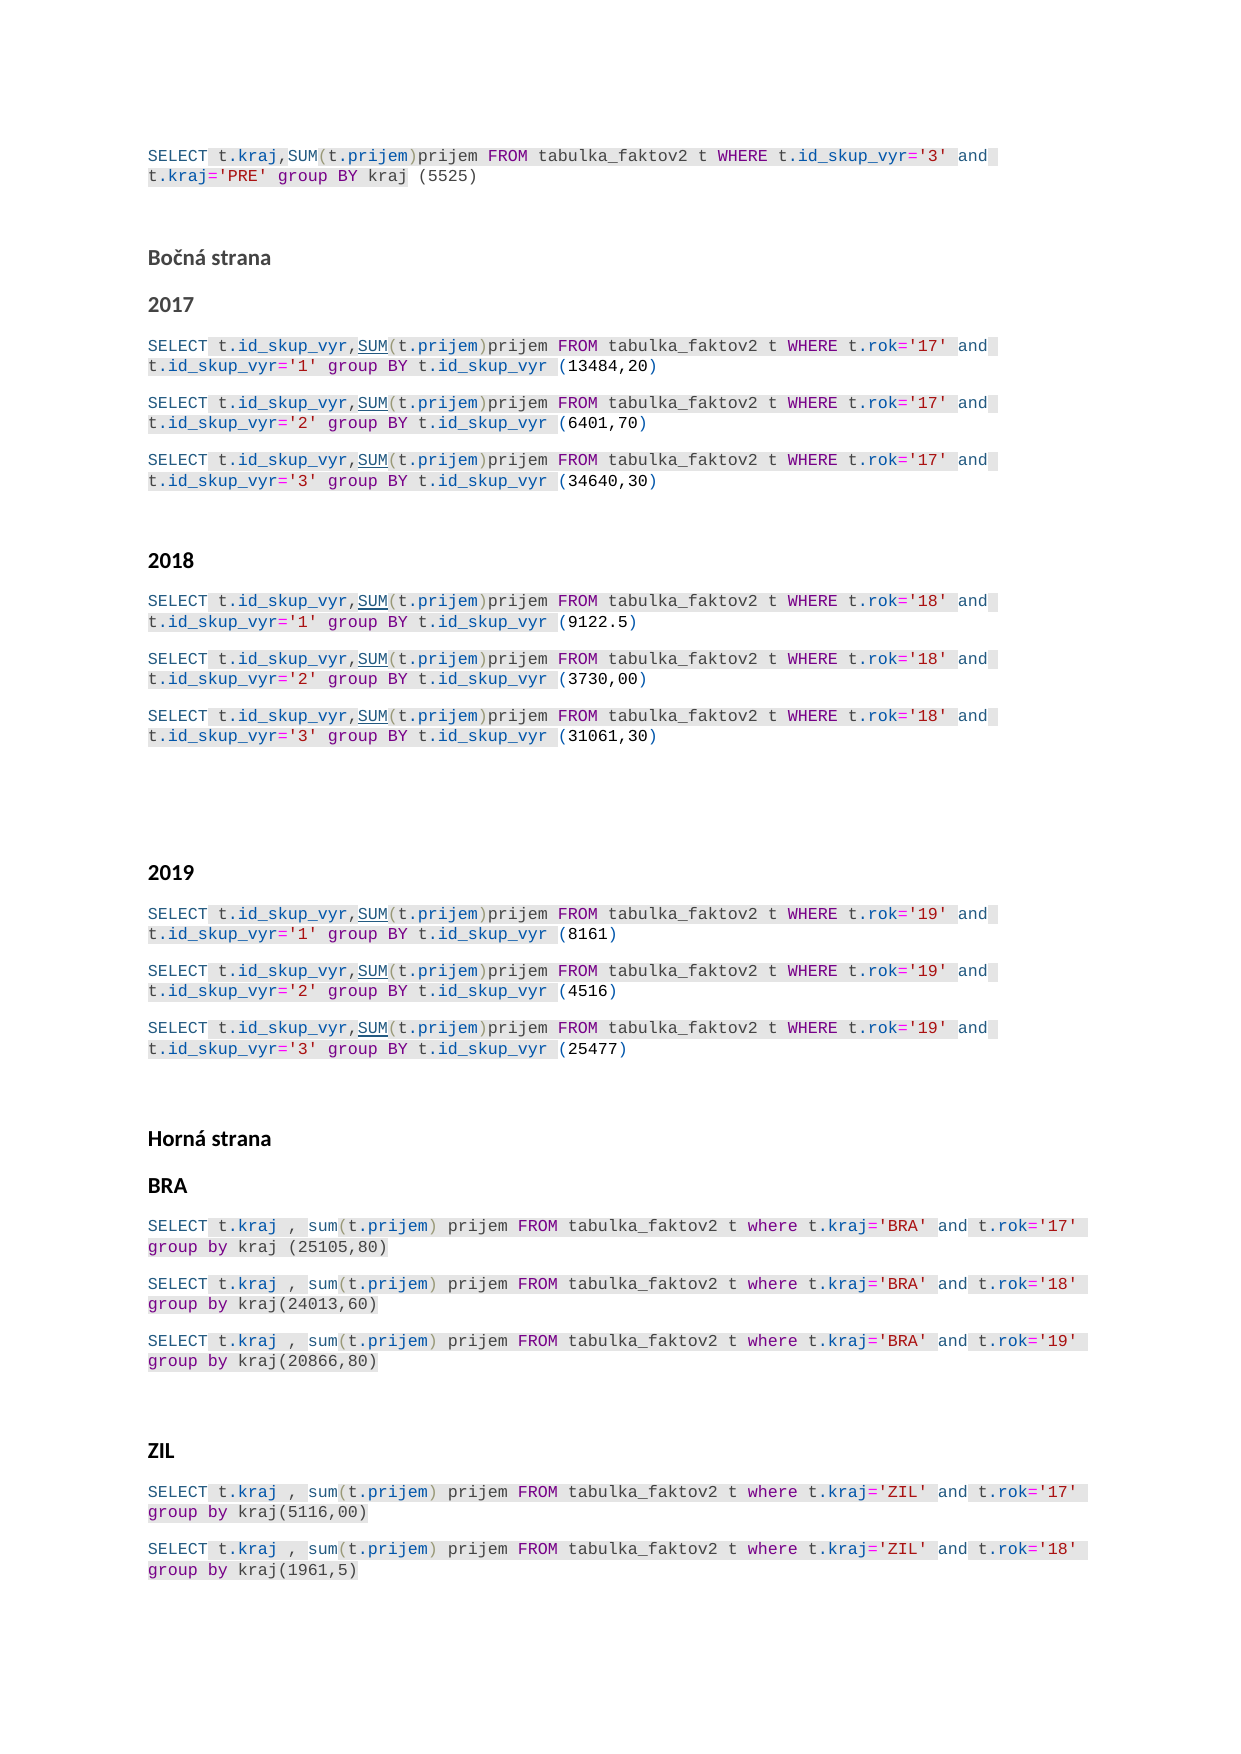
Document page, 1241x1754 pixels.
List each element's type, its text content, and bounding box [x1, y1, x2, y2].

text Horná strana [148, 1124, 1093, 1152]
text ZIL [148, 1437, 1093, 1465]
text SELECT t.id_skup_vyr,SUM(t.prijem)prijem FROM tabulka_faktov2 t WHERE t.rok='19' and t.id_skup_vyr='3' group BY t.id_skup_vyr (25477) [148, 1020, 1093, 1059]
text SELECT t.kraj , sum(t.prijem) prijem FROM tabulka_faktov2 t where t.kraj='ZIL' and t.rok='18' group by kraj(1961,5) [148, 1541, 1093, 1580]
text SELECT t.id_skup_vyr,SUM(t.prijem)prijem FROM tabulka_faktov2 t WHERE t.rok='17' and t.id_skup_vyr='1' group BY t.id_skup_vyr (13484,20) [148, 337, 1093, 376]
text SELECT t.id_skup_vyr,SUM(t.prijem)prijem FROM tabulka_faktov2 t WHERE t.rok='18' and t.id_skup_vyr='3' group BY t.id_skup_vyr (31061,30) [148, 707, 1093, 747]
text SELECT t.id_skup_vyr,SUM(t.prijem)prijem FROM tabulka_faktov2 t WHERE t.rok='18' and t.id_skup_vyr='1' group BY t.id_skup_vyr (9122.5) [148, 593, 1093, 632]
text BRA [148, 1171, 1093, 1199]
text SELECT t.kraj , sum(t.prijem) prijem FROM tabulka_faktov2 t where t.kraj='BRA' and t.rok='19' group by kraj(20866,80) [148, 1332, 1093, 1372]
text SELECT t.kraj , sum(t.prijem) prijem FROM tabulka_faktov2 t where t.kraj='ZIL' and t.rok='17' group by kraj(5116,00) [148, 1483, 1093, 1523]
text SELECT t.id_skup_vyr,SUM(t.prijem)prijem FROM tabulka_faktov2 t WHERE t.rok='19' and t.id_skup_vyr='2' group BY t.id_skup_vyr (4516) [148, 963, 1093, 1002]
text SELECT t.id_skup_vyr,SUM(t.prijem)prijem FROM tabulka_faktov2 t WHERE t.rok='18' and t.id_skup_vyr='2' group BY t.id_skup_vyr (3730,00) [148, 650, 1093, 689]
text 2019 [148, 858, 1093, 887]
text SELECT t.kraj , sum(t.prijem) prijem FROM tabulka_faktov2 t where t.kraj='BRA' and t.rok='17' group by kraj (25105,80) [148, 1218, 1093, 1257]
text SELECT t.id_skup_vyr,SUM(t.prijem)prijem FROM tabulka_faktov2 t WHERE t.rok='17' and t.id_skup_vyr='3' group BY t.id_skup_vyr (34640,30) [148, 452, 1093, 491]
text Bočná strana [148, 243, 1093, 271]
text SELECT t.kraj,SUM(t.prijem)prijem FROM tabulka_faktov2 t WHERE t.id_skup_vyr='3' and t.kraj='PRE' group BY kraj (5525) [148, 148, 1093, 187]
text SELECT t.id_skup_vyr,SUM(t.prijem)prijem FROM tabulka_faktov2 t WHERE t.rok='19' and t.id_skup_vyr='1' group BY t.id_skup_vyr (8161) [148, 905, 1093, 944]
text 2017 [148, 290, 1093, 318]
text 2018 [148, 546, 1093, 574]
text SELECT t.id_skup_vyr,SUM(t.prijem)prijem FROM tabulka_faktov2 t WHERE t.rok='17' and t.id_skup_vyr='2' group BY t.id_skup_vyr (6401,70) [148, 394, 1093, 434]
text SELECT t.kraj , sum(t.prijem) prijem FROM tabulka_faktov2 t where t.kraj='BRA' and t.rok='18' group by kraj(24013,60) [148, 1275, 1093, 1314]
